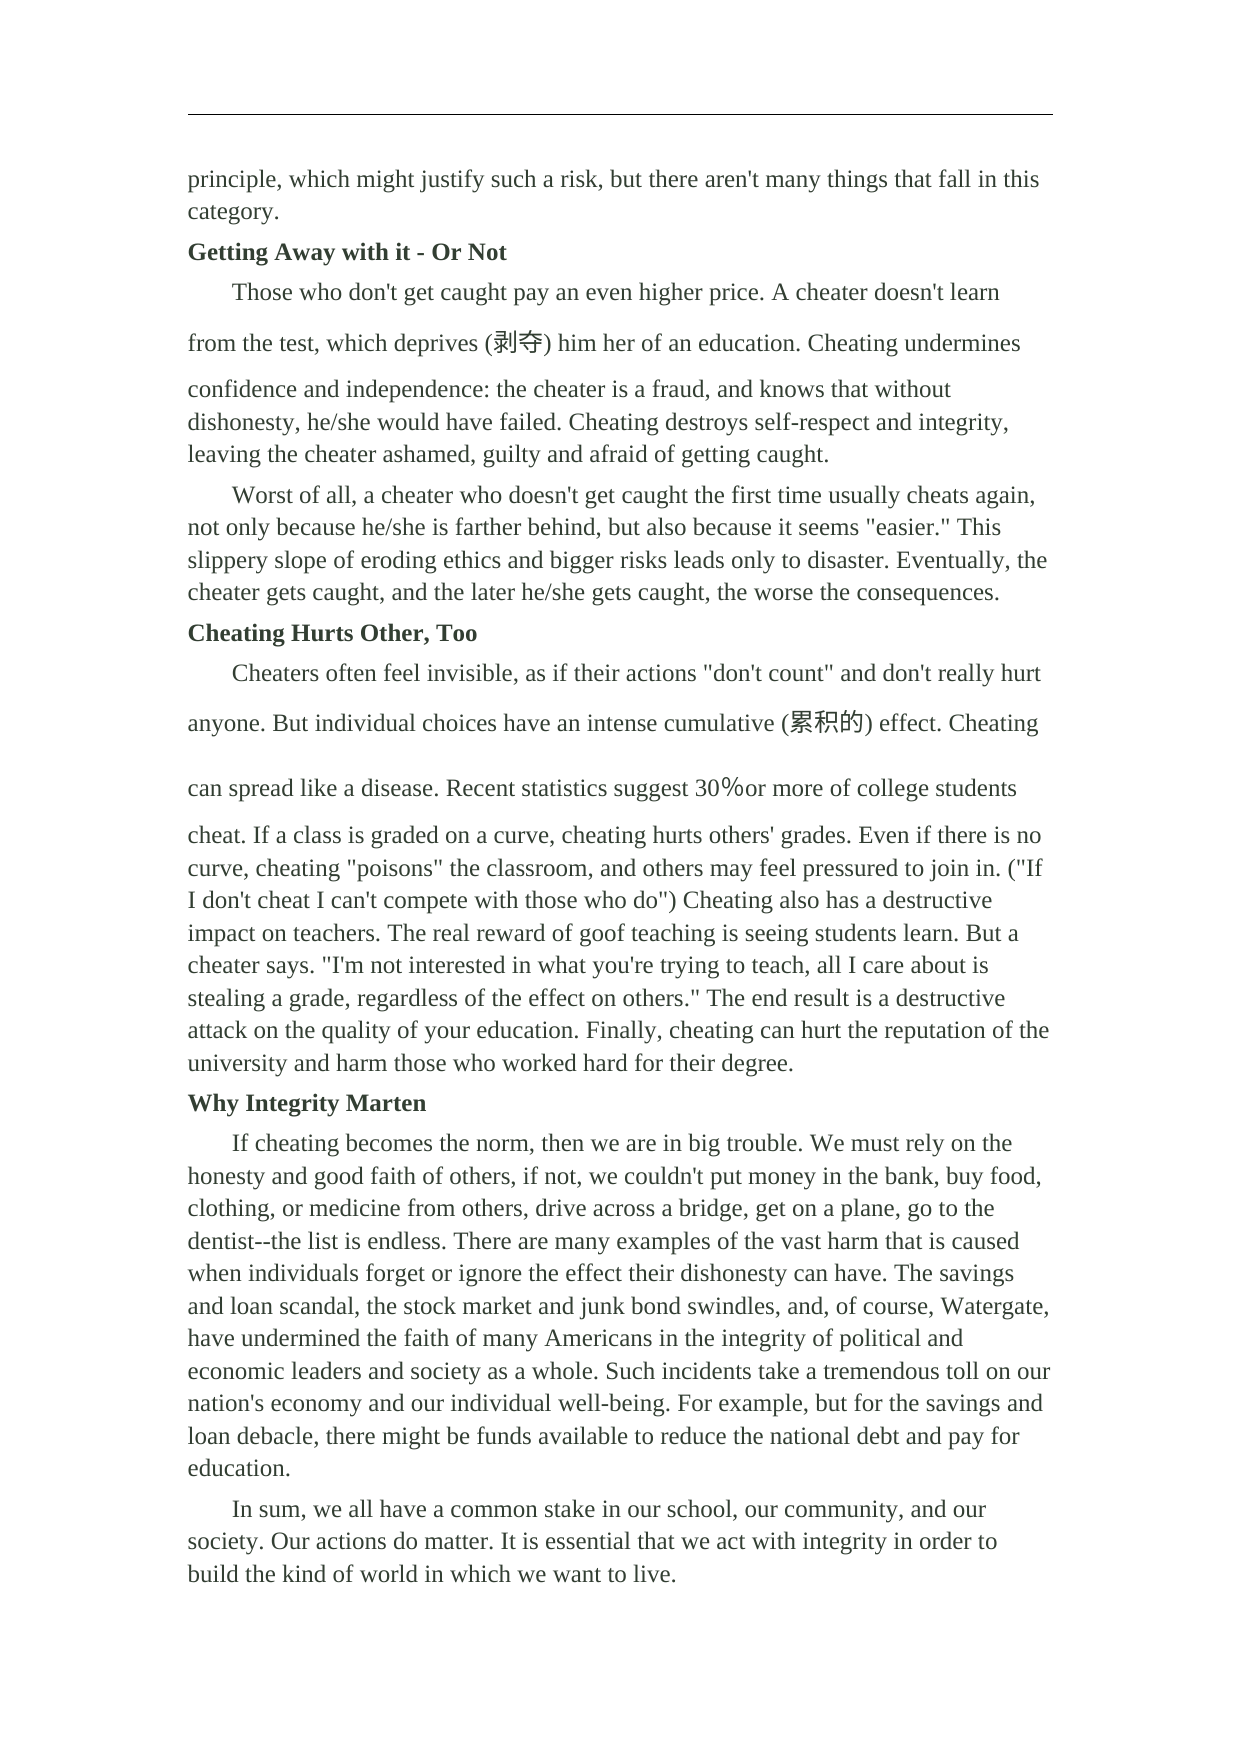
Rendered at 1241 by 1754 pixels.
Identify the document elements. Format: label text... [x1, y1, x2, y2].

text Cheaters often feel invisible, as if their actions "don't count" and don't really hurt anyone. But individual choices have an intense cumulative (累积的) effect. Cheating can spread like a disease. Recent statistics suggest 30％or more of college students cheat. If a class is graded on a curve, cheating hurts others' grades. Even if there is no curve, cheating "poisons" the classroom, and others may feel pressured to join in. ("If I don't cheat I can't compete with those who do") Cheating also has a destructive impact on teachers. The real reward of goof teaching is seeing students learn. But a cheater says. "I'm not interested in what you're trying to teach, all I care about is stealing a grade, regardless of the effect on others." The end result is a destructive attack on the quality of your education. Finally, cheating can hurt the reputation of the university and harm those who worked hard for their degree. [187, 656, 1053, 1078]
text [187, 162, 1053, 227]
text In sum, we all have a common stake in our school, our community, and our society. Our actions do matter. It is essential that we act with integrity in order to build the kind of world in which we want to live. [187, 1492, 1053, 1589]
text Cheating Hurts Other, Too [187, 616, 1053, 648]
text Getting Away with it - Or Not [187, 235, 1053, 267]
text If cheating becomes the norm, then we are in big trouble. We must rely on the honesty and good faith of others, if not, we couldn't put money in the bank, buy food, clothing, or medicine from others, drive across a bridge, get on a plane, go to the dentist--the list is endless. There are many examples of the vast harm that is caused when individuals forget or ignore the effect their dishonesty can have. The savings and loan scandal, the stock market and junk bond swindles, and, of course, Watergate, have undermined the faith of many Americans in the integrity of political and economic leaders and society as a whole. Such incidents take a tremendous toll on our nation's economy and our individual well-being. For example, but for the savings and loan debacle, there might be funds available to reduce the national debt and pay for education. [187, 1127, 1053, 1484]
text Worst of all, a cheater who doesn't get caught the first time usually cheats again, not only because he/she is farther behind, but also because it seems "easier." This slippery slope of eroding ethics and bigger risks leads only to disaster. Eventually, the cheater gets caught, and the later he/she gets caught, the worse the consequences. [187, 478, 1053, 608]
text Those who don't get caught pay an even higher price. A cheater doesn't learn from the test, which deprives (剥夺) him her of an education. Cheating undermines confidence and independence: the cheater is a fraud, and knows that without dishonesty, he/she would have failed. Cheating destroys self-respect and integrity, leaving the cheater ashamed, guilty and afraid of getting caught. [187, 275, 1053, 470]
text Why Integrity Marten [187, 1086, 1053, 1119]
